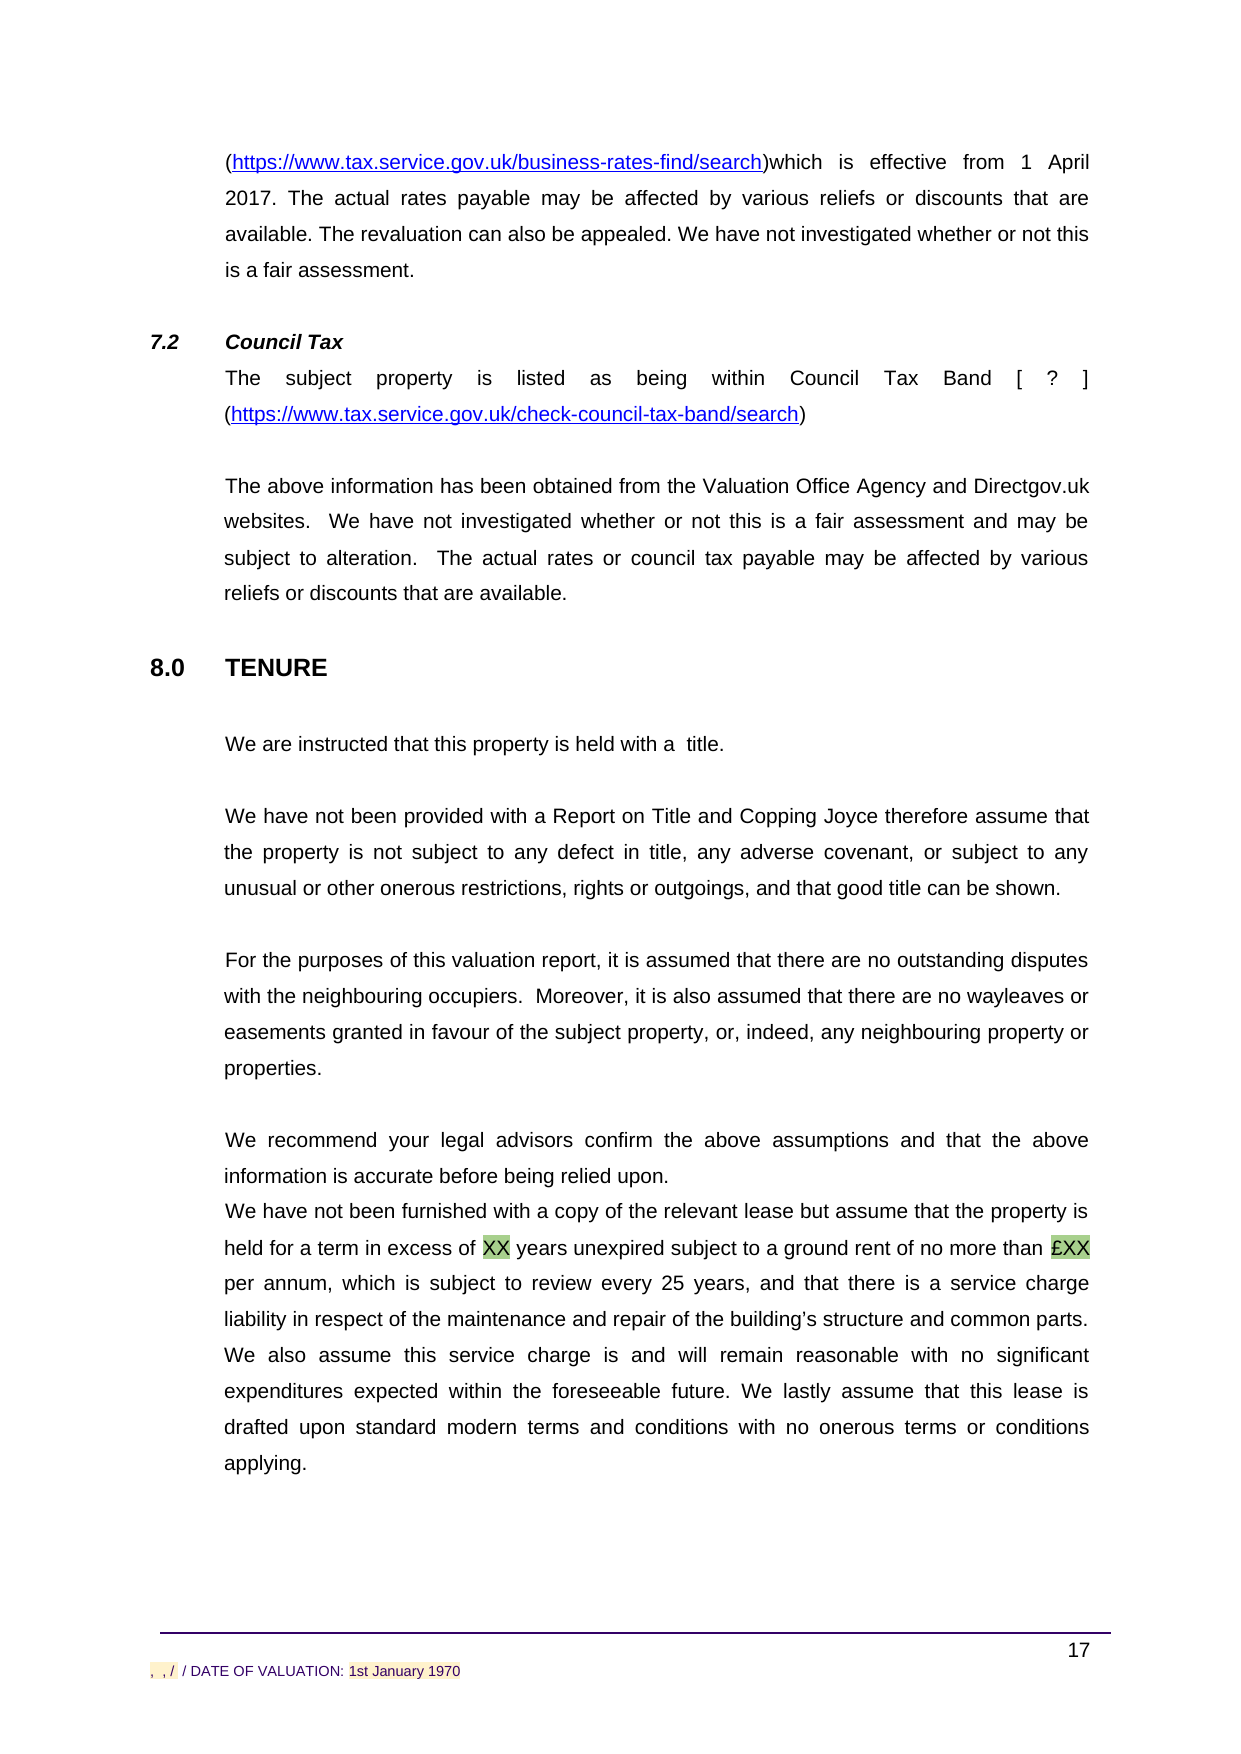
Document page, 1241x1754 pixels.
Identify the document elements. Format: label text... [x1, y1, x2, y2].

subtitle 7.2 Council Tax [150, 330, 1090, 354]
text The above information has been obtained from the Valuation Office Agency and Directgov.uk websites. We have not investigated whether or not this is a fair assessment and may be subject to alteration. The actual rates or council tax payable may be affected by various reliefs or discounts that are available. [224, 473, 1090, 605]
text We recommend your legal advisors confirm the above assumptions and that the above information is accurate before being relied upon. [224, 1127, 1090, 1187]
text We have not been provided with a Report on Title and Copping Joyce therefore assume that the property is not subject to any defect in title, any adverse covenant, or subject to any unusual or other onerous restrictions, rights or outgoings, and that good title can be shown. [224, 804, 1090, 900]
text We have not been furnished with a copy of the relevant lease but assume that the property is held for a term in excess of XX years unexpired subject to a ground rent of no more than £XX per annum, which is subject to review every 25 years, and that there is a service charge liability in respect of the maintenance and repair of the building’s structure and common parts. We also assume this service charge is and will remain reasonable with no significant expenditures expected within the foreseeable future. We lastly assume that this lease is drafted upon standard modern terms and conditions with no onerous terms or conditions applying. [224, 1199, 1090, 1475]
text We are instructed that this property is held with a title. [224, 732, 1090, 756]
subtitle 8.0 TENURE [150, 653, 1090, 682]
text The subject property is listed as being within Council Tax Band [ ? ] (https://www.tax.service.gov.uk/check-council-tax-band/search) [224, 366, 1090, 426]
text For the purposes of this valuation report, it is assumed that there are no outstanding disputes with the neighbouring occupiers. Moreover, it is also assumed that there are no wayleaves or easements granted in favour of the subject property, or, indeed, any neighbouring property or properties. [224, 948, 1090, 1079]
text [225, 150, 1090, 282]
